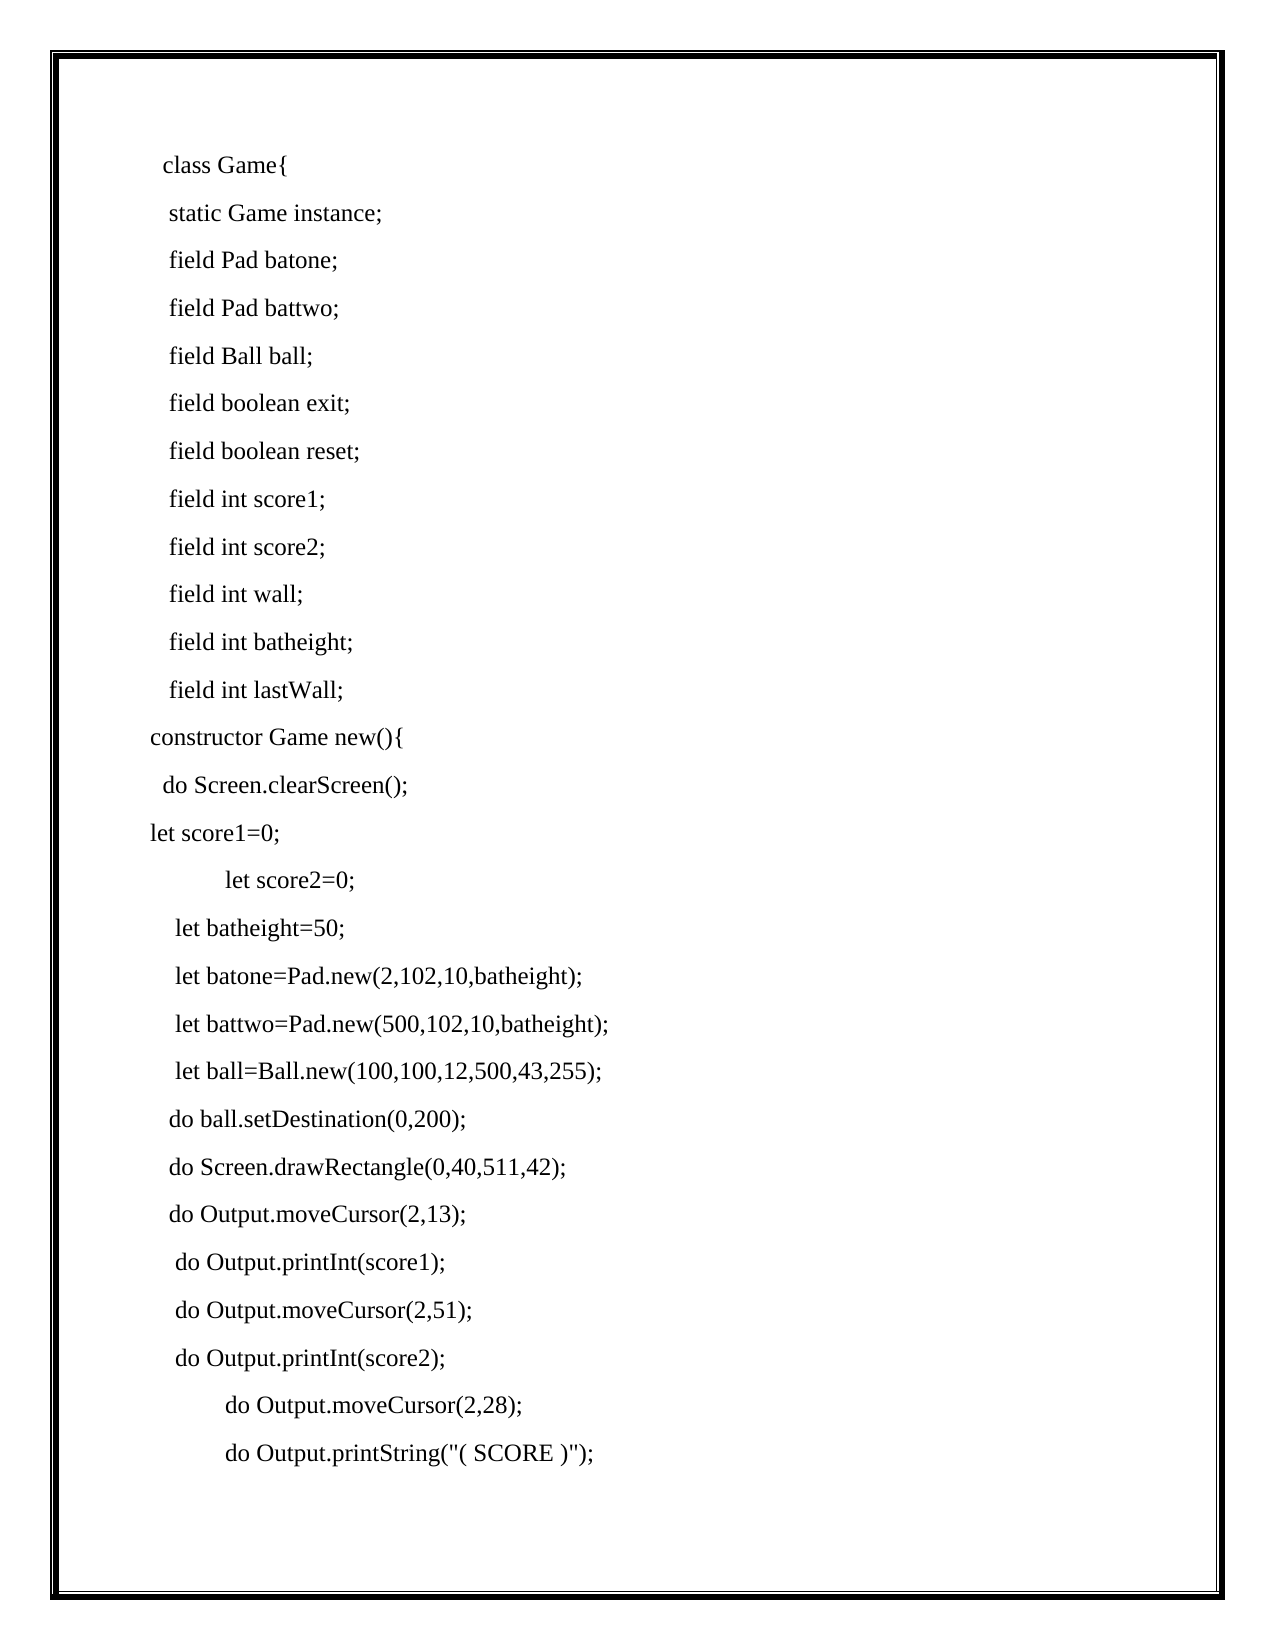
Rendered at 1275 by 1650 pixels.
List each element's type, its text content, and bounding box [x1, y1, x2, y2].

text field boolean exit; [150, 388, 1125, 417]
text do Output.moveCursor(2,28); [150, 1390, 1125, 1419]
text let batheight=50; [150, 913, 1125, 942]
text field Ball ball; [150, 341, 1125, 369]
text class Game{ [150, 150, 1125, 179]
text field Pad battwo; [150, 293, 1125, 322]
text field int lastWall; [150, 675, 1125, 703]
text do Output.printString("( SCORE )"); [150, 1438, 1125, 1467]
text do Screen.clearScreen(); [150, 770, 1125, 799]
text do Screen.drawRectangle(0,40,511,42); [150, 1152, 1125, 1181]
text let battwo=Pad.new(500,102,10,batheight); [150, 1009, 1125, 1037]
text static Game instance; [150, 198, 1125, 226]
text let batone=Pad.new(2,102,10,batheight); [150, 961, 1125, 990]
text field int score1; [150, 484, 1125, 513]
text do Output.printInt(score2); [150, 1343, 1125, 1371]
text constructor Game new(){ [150, 722, 1125, 751]
text do Output.printInt(score1); [150, 1247, 1125, 1276]
text field int batheight; [150, 627, 1125, 656]
text let score2=0; [150, 866, 1125, 894]
text do ball.setDestination(0,200); [150, 1104, 1125, 1133]
text field int score2; [150, 532, 1125, 560]
text field boolean reset; [150, 436, 1125, 465]
text field int wall; [150, 579, 1125, 608]
text field Pad batone; [150, 245, 1125, 274]
text let ball=Ball.new(100,100,12,500,43,255); [150, 1056, 1125, 1085]
text do Output.moveCursor(2,13); [150, 1199, 1125, 1228]
text let score1=0; [150, 818, 1125, 847]
text do Output.moveCursor(2,51); [150, 1295, 1125, 1324]
